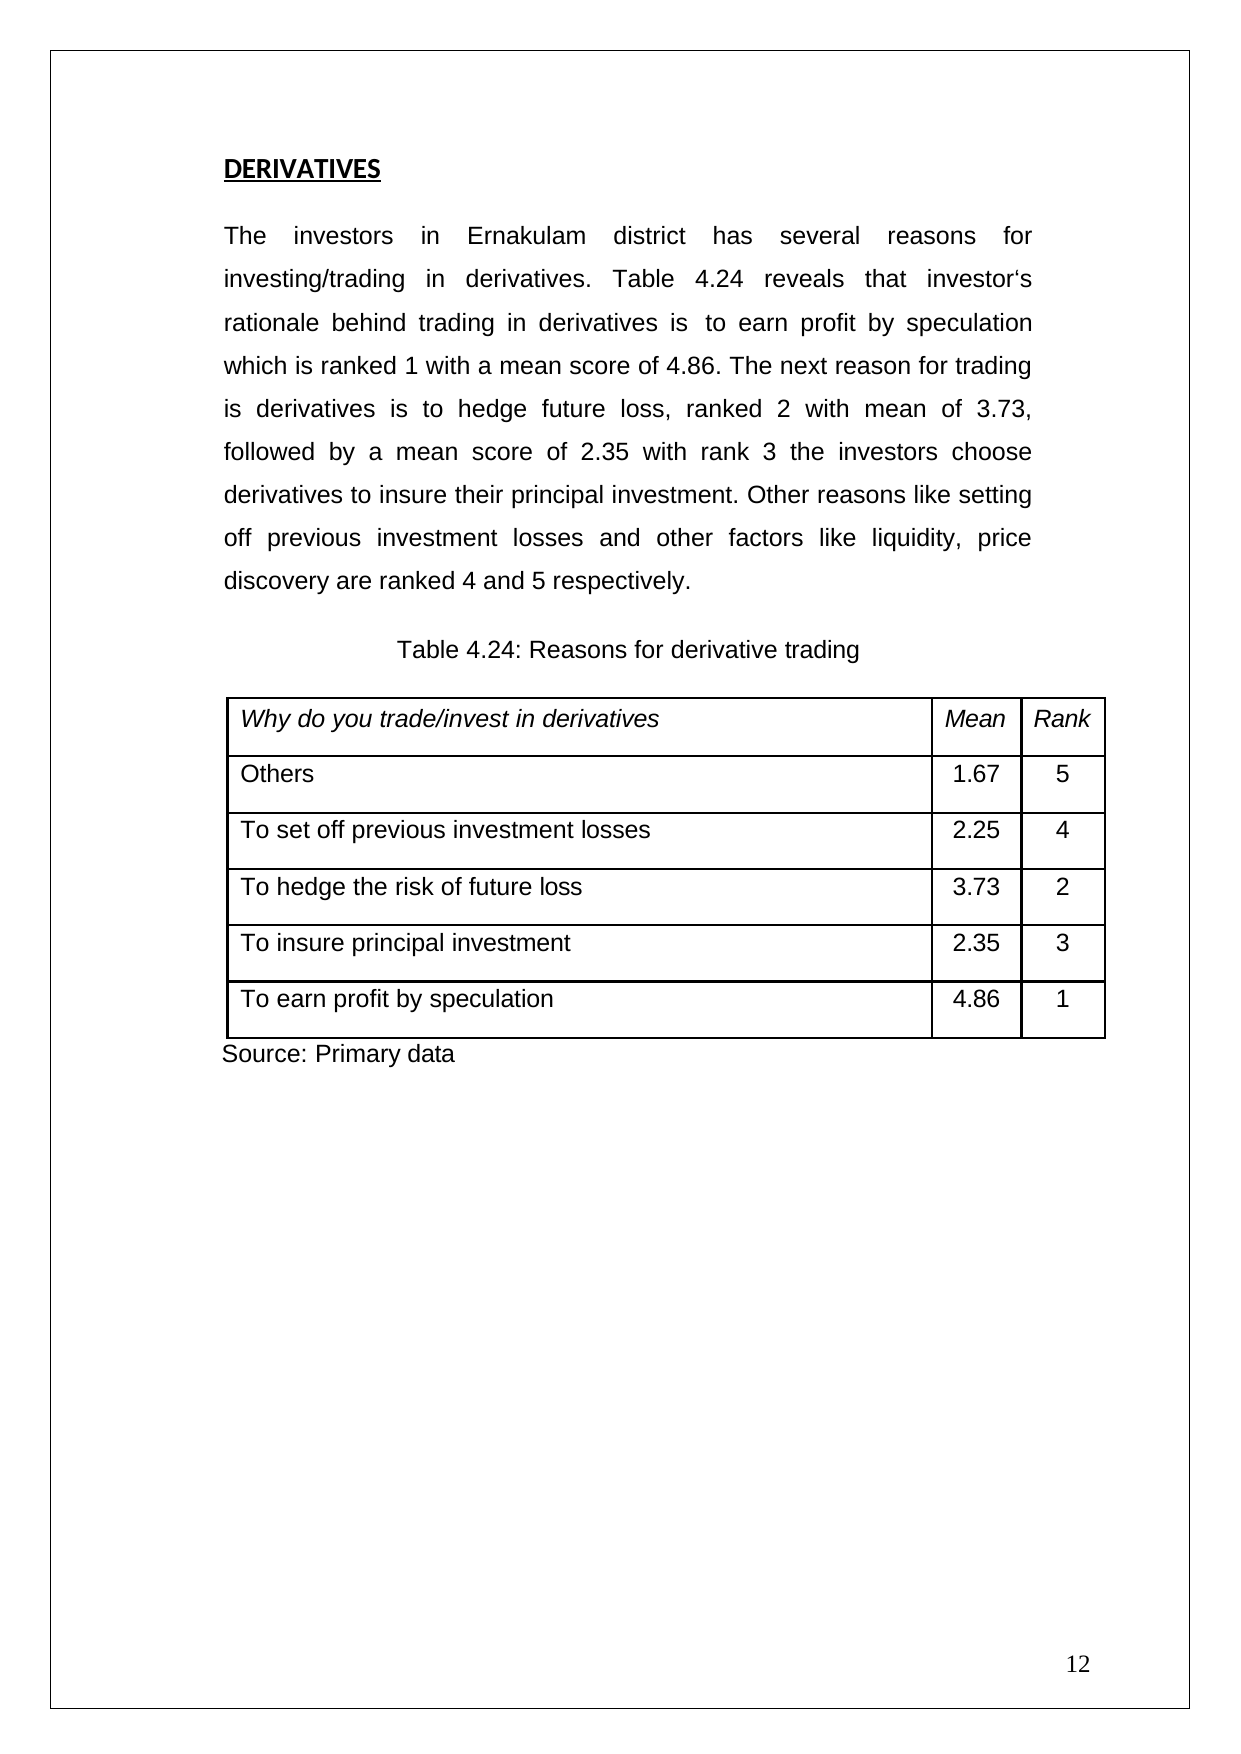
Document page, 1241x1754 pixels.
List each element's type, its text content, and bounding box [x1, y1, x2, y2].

table_cell 4.86 [933, 983, 1020, 1037]
text Source: Primary data [221, 1039, 1090, 1068]
table_cell 1.67 [933, 757, 1020, 812]
table_header Rank [1023, 699, 1104, 755]
table_cell 3.73 [933, 870, 1020, 924]
table_header Why do you trade/invest in derivatives [229, 699, 931, 755]
table_cell To insure principal investment [229, 926, 931, 980]
table_cell 2.25 [933, 814, 1020, 868]
table_header Mean [933, 699, 1020, 755]
table_cell 1 [1023, 983, 1104, 1037]
table_cell 5 [1023, 757, 1104, 812]
table_cell To hedge the risk of future loss [229, 870, 931, 924]
text The investors in Ernakulam district has several reasons for investing/trading in derivatives. Table 4.24 reveals that investor‘s rationale behind trading in derivatives is to earn profit by speculation which is ranked 1 with a mean score of 4.86. The next reason for trading is derivatives is to hedge future loss, ranked 2 with mean of 3.73, followed by a mean score of 2.35 with rank 3 the investors choose derivatives to insure their principal investment. Other reasons like setting off previous investment losses and other factors like liquidity, price discovery are ranked 4 and 5 respectively. [223, 221, 1033, 595]
table_cell 3 [1023, 926, 1104, 980]
table_cell To set off previous investment losses [229, 814, 931, 868]
table_cell 4 [1023, 814, 1104, 868]
table_cell Others [229, 757, 931, 812]
table_cell 2 [1023, 870, 1104, 924]
table_cell 2.35 [933, 926, 1020, 980]
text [223, 150, 1004, 186]
table_cell To earn profit by speculation [229, 983, 931, 1037]
text Table 4.24: Reasons for derivative trading [166, 634, 1090, 663]
